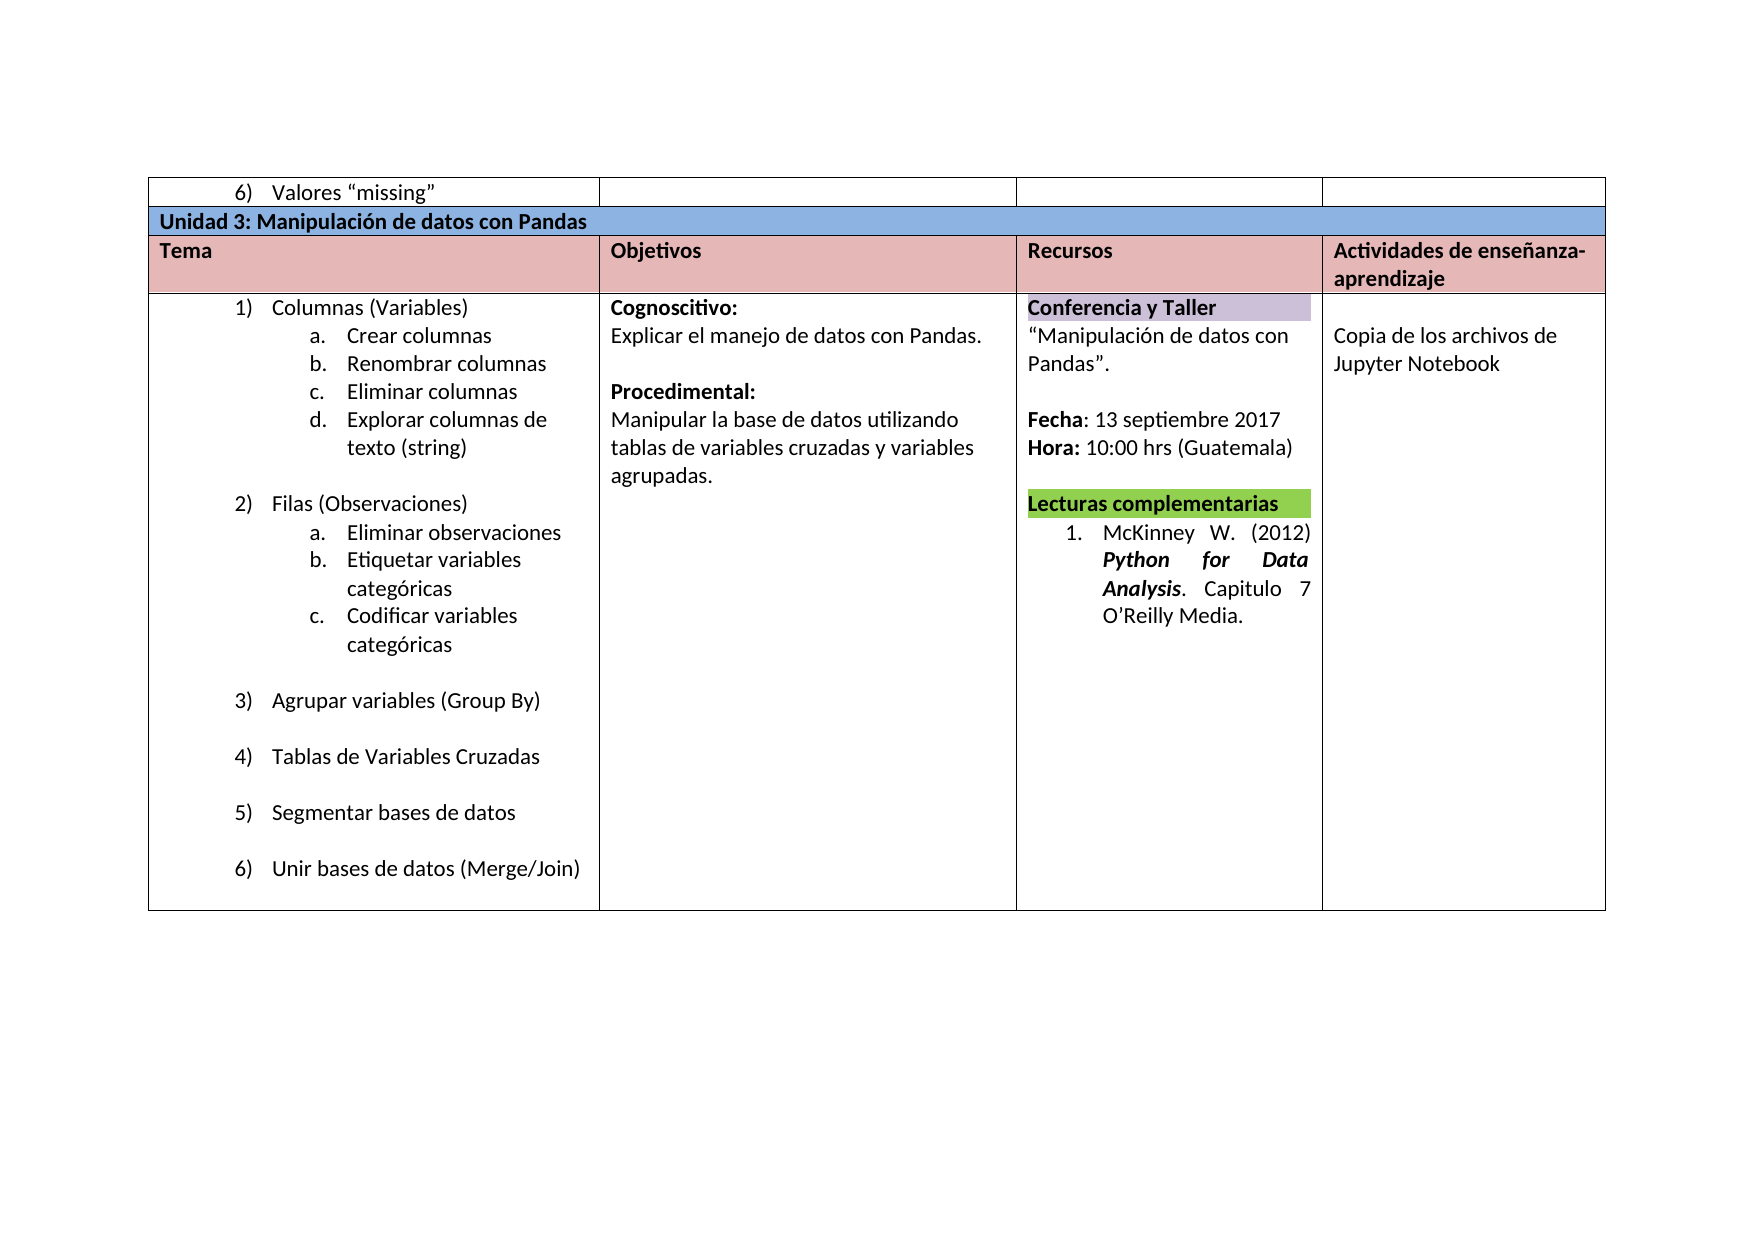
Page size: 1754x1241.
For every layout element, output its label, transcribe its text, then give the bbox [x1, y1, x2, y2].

table_cell Copia de los archivos de Jupyter Notebook [1323, 294, 1605, 910]
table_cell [1017, 178, 1322, 206]
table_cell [600, 178, 1016, 206]
table_cell Recursos [1017, 236, 1322, 292]
table_cell Actividades de enseñanza-aprendizaje [1323, 236, 1605, 292]
table_cell Conferencia y Taller “Manipulación de datos con Pandas”. Fecha: 13 septiembre 2017 Hora: 10:00 hrs (Guatemala) Lecturas complementarias McKinney W. (2012) Python for Data Analysis. Capitulo 7 O’Reilly Media. [1017, 294, 1322, 910]
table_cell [149, 178, 599, 206]
table_cell Cognoscitivo: Explicar el manejo de datos con Pandas. Procedimental: Manipular la base de datos utilizando tablas de variables cruzadas y variables agrupadas. [600, 294, 1016, 910]
table_cell Columnas (Variables) Crear columnas Renombrar columnas Eliminar columnas Explorar columnas de texto (string) Filas (Observaciones) Eliminar observaciones Etiquetar variables categóricas Codificar variables categóricas Agrupar variables (Group By) Tablas de Variables Cruzadas Segmentar bases de datos Unir bases de datos (Merge/Join) [149, 294, 599, 910]
table_cell Tema [149, 236, 599, 292]
table_cell Objetivos [600, 236, 1016, 292]
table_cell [1323, 178, 1605, 206]
table_cell Unidad 3: Manipulación de datos con Pandas [149, 207, 1605, 235]
